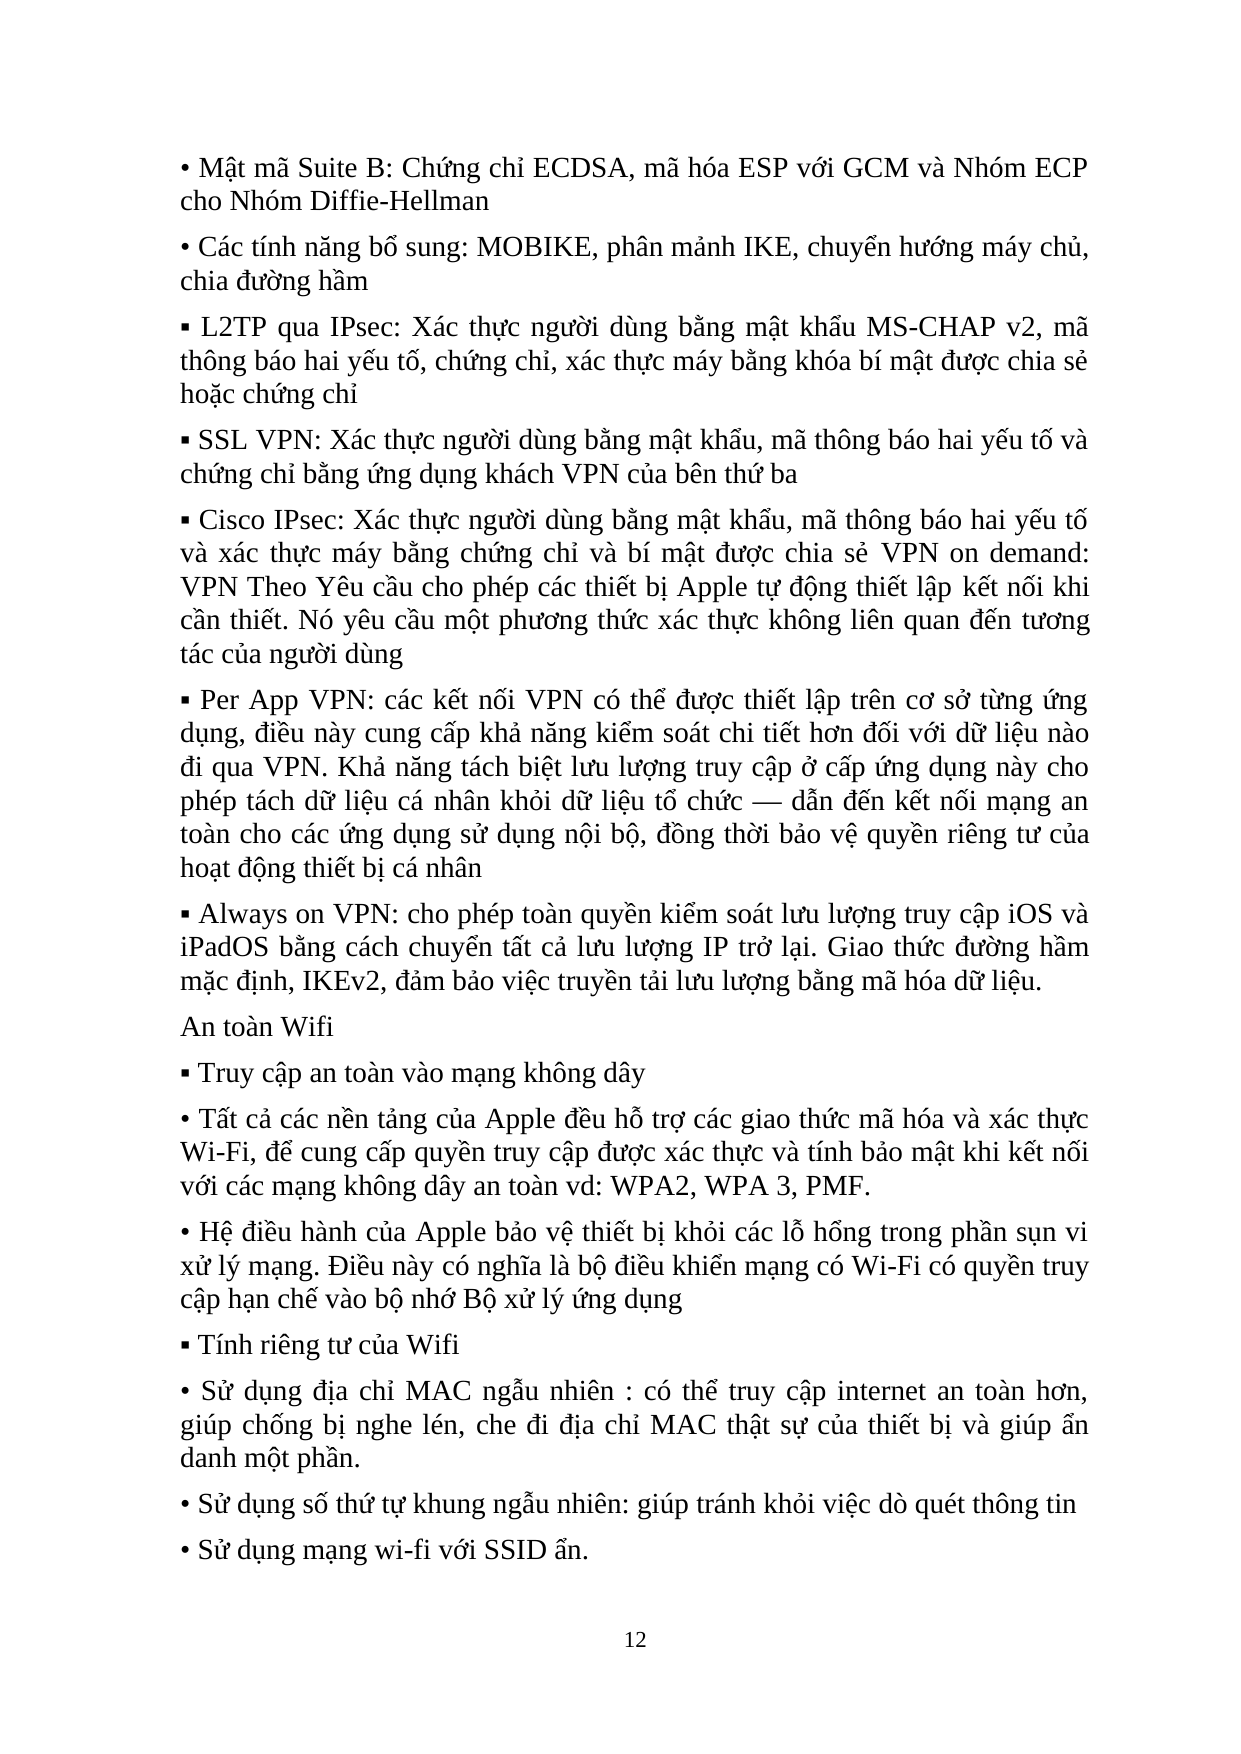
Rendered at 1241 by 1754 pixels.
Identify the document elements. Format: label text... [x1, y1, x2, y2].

list ▪ Per App VPN: các kết nối VPN có thể được thiết lập trên cơ sở từng ứng dụng, điều này cung cấp khả năng kiểm soát chi tiết hơn đối với dữ liệu nào đi qua VPN. Khả năng tách biệt lưu lượng truy cập ở cấp ứng dụng này cho phép tách dữ liệu cá nhân khỏi dữ liệu tổ chức — dẫn đến kết nối mạng an toàn cho các ứng dụng sử dụng nội bộ, đồng thời bảo vệ quyền riêng tư của hoạt động thiết bị cá nhân [180, 682, 1090, 883]
list ▪ Cisco IPsec: Xác thực người dùng bằng mật khẩu, mã thông báo hai yếu tố và xác thực máy bằng chứng chỉ và bí mật được chia sẻ VPN on demand: VPN Theo Yêu cầu cho phép các thiết bị Apple tự động thiết lập kết nối khi cần thiết. Nó yêu cầu một phương thức xác thực không liên quan đến tương tác của người dùng [180, 502, 1090, 669]
list • Sử dụng địa chỉ MAC ngẫu nhiên : có thể truy cập internet an toàn hơn, giúp chống bị nghe lén, che đi địa chỉ MAC thật sự của thiết bị và giúp ẩn danh một phần. [180, 1373, 1090, 1474]
list An toàn Wifi [180, 1009, 1090, 1042]
list ▪ Always on VPN: cho phép toàn quyền kiểm soát lưu lượng truy cập iOS và iPadOS bằng cách chuyển tất cả lưu lượng IP trở lại. Giao thức đường hầm mặc định, IKEv2, đảm bảo việc truyền tải lưu lượng bằng mã hóa dữ liệu. [180, 896, 1090, 996]
list ▪ Truy cập an toàn vào mạng không dây [180, 1055, 1090, 1088]
list • Hệ điều hành của Apple bảo vệ thiết bị khỏi các lỗ hổng trong phần sụn vi xử lý mạng. Điều này có nghĩa là bộ điều khiển mạng có Wi-Fi có quyền truy cập hạn chế vào bộ nhớ Bộ xử lý ứng dụng [180, 1214, 1090, 1315]
list • Sử dụng số thứ tự khung ngẫu nhiên: giúp tránh khỏi việc dò quét thông tin [180, 1486, 1090, 1520]
list ▪ Tính riêng tư của Wifi [180, 1327, 1090, 1361]
list ▪ SSL VPN: Xác thực người dùng bằng mật khẩu, mã thông báo hai yếu tố và chứng chỉ bằng ứng dụng khách VPN của bên thứ ba [180, 422, 1090, 489]
list • Các tính năng bổ sung: MOBIKE, phân mảnh IKE, chuyển hướng máy chủ, chia đường hầm [180, 229, 1090, 297]
list • Tất cả các nền tảng của Apple đều hỗ trợ các giao thức mã hóa và xác thực Wi-Fi, để cung cấp quyền truy cập được xác thực và tính bảo mật khi kết nối với các mạng không dây an toàn vd: WPA2, WPA 3, PMF. [180, 1101, 1090, 1202]
list ▪ L2TP qua IPsec: Xác thực người dùng bằng mật khẩu MS-CHAP v2, mã thông báo hai yếu tố, chứng chỉ, xác thực máy bằng khóa bí mật được chia sẻ hoặc chứng chỉ [180, 309, 1090, 410]
list • Sử dụng mạng wi-fi với SSID ẩn. [180, 1532, 1090, 1566]
list • Mật mã Suite B: Chứng chỉ ECDSA, mã hóa ESP với GCM và Nhóm ECP cho Nhóm Diffie-Hellman [180, 150, 1090, 217]
